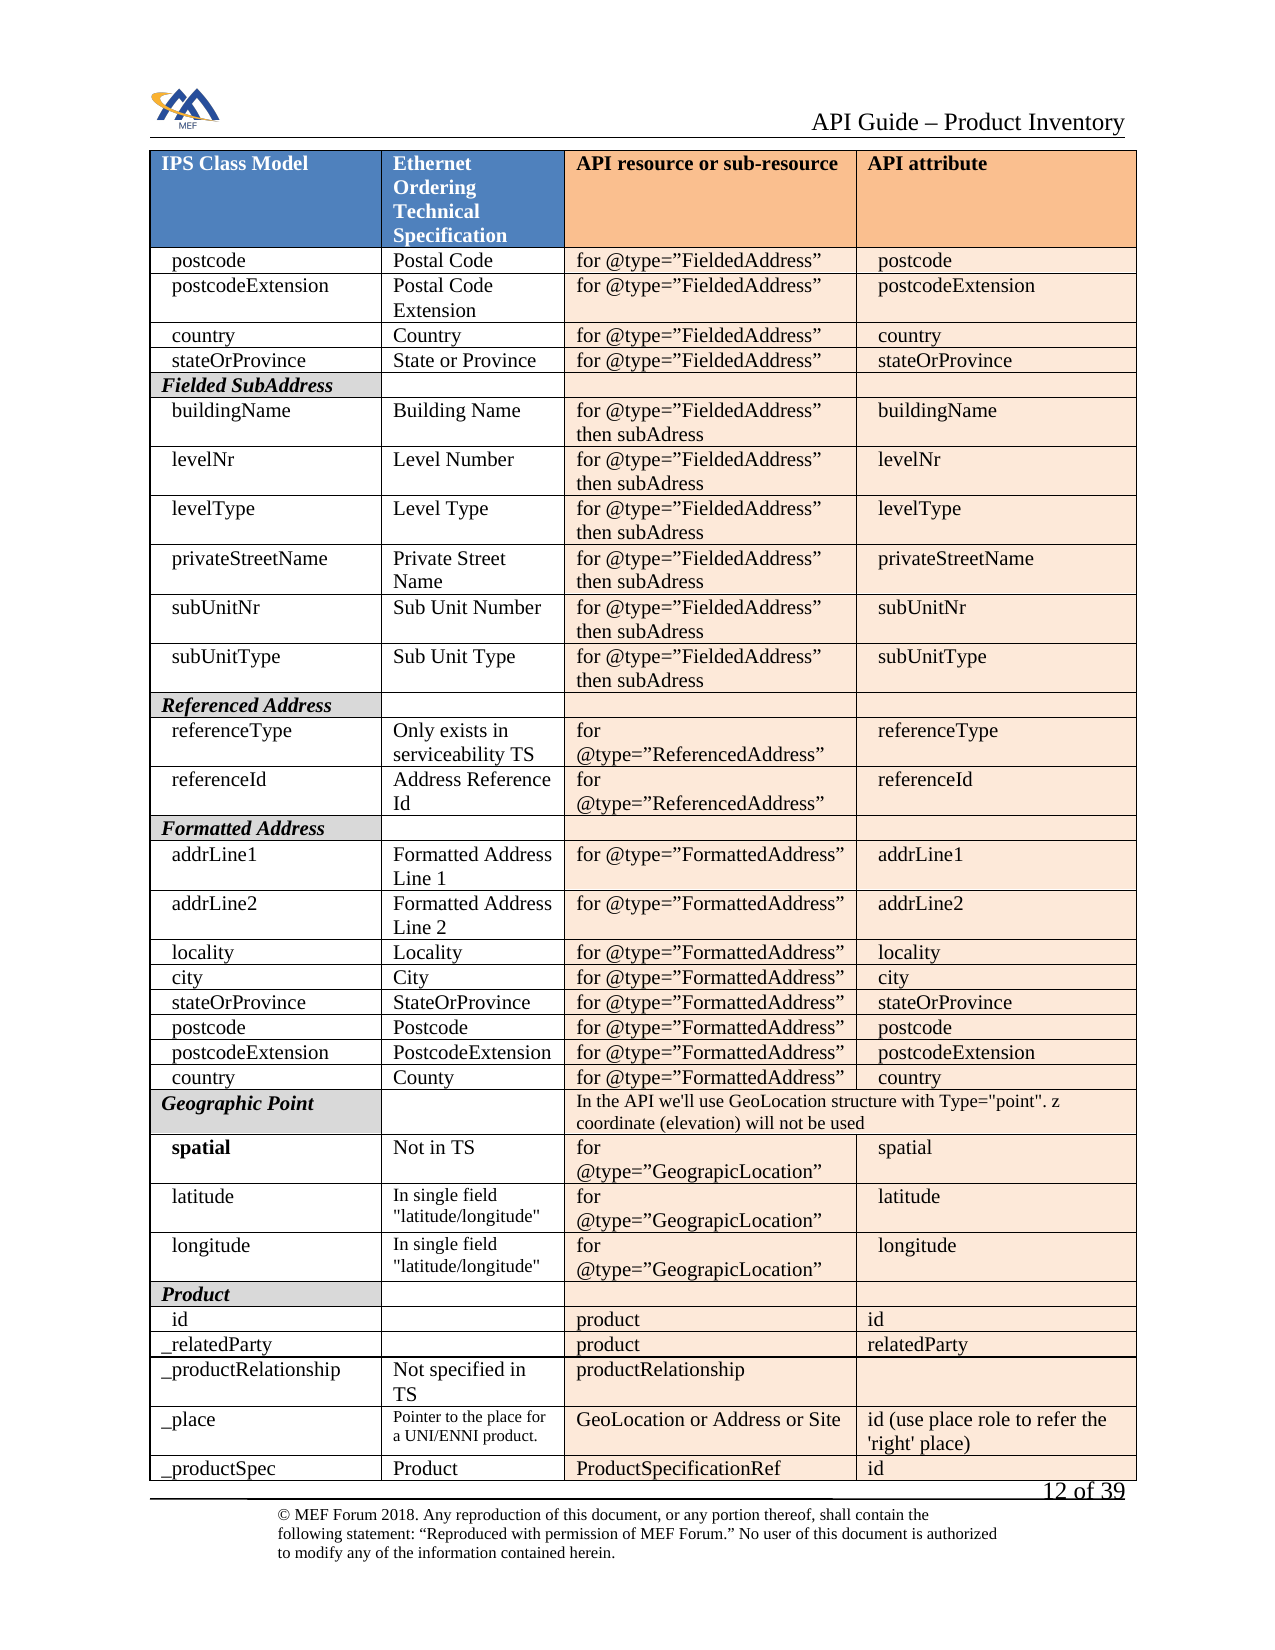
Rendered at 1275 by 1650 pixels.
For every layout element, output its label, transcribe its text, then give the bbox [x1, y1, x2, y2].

table_cell StateOrProvince [382, 990, 564, 1014]
table_cell [382, 816, 564, 840]
table_cell country [857, 323, 1136, 347]
table_cell for @type=”ReferencedAddress” [565, 767, 856, 815]
table_cell Referenced Address [151, 693, 381, 717]
table_cell for @type=”GeograpicLocation” [565, 1135, 856, 1183]
table_cell postcodeExtension [857, 1040, 1136, 1064]
table_cell for @type=”FieldedAddress” then subAdress [565, 496, 856, 544]
table_cell levelNr [857, 447, 1136, 495]
table_cell referenceId [151, 767, 381, 815]
table_cell Locality [382, 940, 564, 964]
table_cell postcode [857, 1015, 1136, 1039]
table_cell [857, 373, 1136, 397]
table_cell _place [151, 1407, 381, 1455]
table_cell Only exists in serviceability TS [382, 718, 564, 766]
table_cell privateStreetName [857, 545, 1136, 593]
table_cell Not specified in TS [382, 1358, 564, 1406]
table_cell Geographic Point [151, 1090, 381, 1133]
table_cell Product Specification [382, 1456, 564, 1480]
table_cell stateOrProvince [151, 348, 381, 372]
table_cell stateOrProvince [857, 990, 1136, 1014]
table_cell [382, 1332, 564, 1356]
table_cell postcode [151, 248, 381, 272]
table_cell for @type=”FormattedAddress” [565, 940, 856, 964]
table_cell privateStreetName [151, 545, 381, 593]
table_cell city [857, 965, 1136, 989]
table_cell id [151, 1307, 381, 1331]
table_cell postcode [857, 248, 1136, 272]
table_cell [857, 1282, 1136, 1306]
table_cell Sub Unit Type [382, 644, 564, 692]
table_cell stateOrProvince [857, 348, 1136, 372]
table_cell [857, 693, 1136, 717]
table_cell for @type=”FieldedAddress” then subAdress [565, 447, 856, 495]
table_cell relatedParty [857, 1332, 1136, 1356]
table_cell [382, 1090, 564, 1133]
table_cell locality [151, 940, 381, 964]
table_cell for @type=”FormattedAddress” [565, 1065, 856, 1089]
table_cell [857, 1358, 1136, 1406]
table_cell subUnitNr [151, 595, 381, 643]
table_cell subUnitNr [857, 595, 1136, 643]
table_cell for @type=”FieldedAddress” then subAdress [565, 644, 856, 692]
table_cell postcodeExtension [151, 274, 381, 322]
table_cell addrLine1 [151, 841, 381, 889]
table_cell State or Province [382, 348, 564, 372]
table_cell for @type=”FieldedAddress” [565, 274, 856, 322]
table_cell Product [151, 1282, 381, 1306]
table_cell spatial [857, 1135, 1136, 1183]
table_cell PostcodeExtension [382, 1040, 564, 1064]
table_cell for @type=”FormattedAddress” [565, 1015, 856, 1039]
table_cell Formatted Address Line 1 [382, 841, 564, 889]
table_cell latitude [857, 1184, 1136, 1232]
table_cell Formatted Address [151, 816, 381, 840]
table_cell spatial [151, 1135, 381, 1183]
table_cell GeoLocation or Address or Site [565, 1407, 856, 1455]
table_header API attribute [857, 151, 1136, 247]
table_cell for @type=”FormattedAddress” [565, 990, 856, 1014]
table_cell Country [382, 323, 564, 347]
table_cell [565, 693, 856, 717]
table_cell postcodeExtension [151, 1040, 381, 1064]
table_cell referenceType [151, 718, 381, 766]
table_cell city [151, 965, 381, 989]
table_cell subUnitType [151, 644, 381, 692]
table_cell In single field "latitude/longitude" [382, 1233, 564, 1281]
table_cell for @type=”GeograpicLocation” [565, 1233, 856, 1281]
table_cell country [151, 323, 381, 347]
table_cell for @type=”GeograpicLocation” [565, 1184, 856, 1232]
table_cell _relatedParty [151, 1332, 381, 1356]
table_cell for @type=”FormattedAddress” [565, 841, 856, 889]
table_cell Private Street Name [382, 545, 564, 593]
table_header API resource or sub-resource [565, 151, 856, 247]
table_cell buildingName [151, 398, 381, 446]
table_cell postcodeExtension [857, 274, 1136, 322]
table_cell longitude [857, 1233, 1136, 1281]
picture [150, 87, 221, 130]
table_header IPS Class Model [151, 151, 381, 247]
table_cell longitude [151, 1233, 381, 1281]
table_cell latitude [151, 1184, 381, 1232]
table_cell for @type=”FieldedAddress” [565, 348, 856, 372]
table_cell subUnitType [857, 644, 1136, 692]
table_header Ethernet Ordering Technical Specification [382, 151, 564, 247]
table_cell referenceType [857, 718, 1136, 766]
table_cell [382, 1307, 564, 1331]
table_cell product [565, 1307, 856, 1331]
table_cell Building Name [382, 398, 564, 446]
table_cell In single field "latitude/longitude" [382, 1184, 564, 1232]
table_cell _productRelationship [151, 1358, 381, 1406]
table_cell country [857, 1065, 1136, 1089]
table_cell [565, 1282, 856, 1306]
table_cell Postal Code [382, 248, 564, 272]
table_cell [565, 816, 856, 840]
table_cell Not in TS [382, 1135, 564, 1183]
table_cell Address Reference Id [382, 767, 564, 815]
table_cell [857, 816, 1136, 840]
table_cell [565, 373, 856, 397]
table_cell for @type=”FieldedAddress” [565, 248, 856, 272]
table_cell [382, 373, 564, 397]
table_cell productRelationship [565, 1358, 856, 1406]
table_cell levelNr [151, 447, 381, 495]
table_cell ProductSpecificationRef [565, 1456, 856, 1480]
table_cell [382, 1282, 564, 1306]
table_cell for @type=”FormattedAddress” [565, 965, 856, 989]
table_cell Sub Unit Number [382, 595, 564, 643]
table_cell addrLine1 [857, 841, 1136, 889]
table_cell Postal Code Extension [382, 274, 564, 322]
table_cell id [857, 1307, 1136, 1331]
table_cell levelType [857, 496, 1136, 544]
table_cell In the API we'll use GeoLocation structure with Type="point". z coordinate (elevation) will not be used [565, 1090, 1136, 1133]
table_cell locality [857, 940, 1136, 964]
table_cell for @type=”FieldedAddress” then subAdress [565, 398, 856, 446]
table_cell _productSpec [151, 1456, 381, 1480]
table_cell levelType [151, 496, 381, 544]
table_cell for @type=”FieldedAddress” [565, 323, 856, 347]
table_cell Level Type [382, 496, 564, 544]
table_cell Pointer to the place for a UNI/ENNI product. [382, 1407, 564, 1455]
table_cell for @type=”FieldedAddress” then subAdress [565, 595, 856, 643]
table_cell id [857, 1456, 1136, 1480]
table_cell for @type=”FormattedAddress” [565, 1040, 856, 1064]
table_cell Fielded SubAddress [151, 373, 381, 397]
table_cell for @type=”FieldedAddress” then subAdress [565, 545, 856, 593]
table_cell postcode [151, 1015, 381, 1039]
table_cell County [382, 1065, 564, 1089]
table_cell country [151, 1065, 381, 1089]
table_cell id (use place role to refer the 'right' place) [857, 1407, 1136, 1455]
table_cell addrLine2 [151, 891, 381, 939]
table_cell Postcode [382, 1015, 564, 1039]
table_cell buildingName [857, 398, 1136, 446]
table_cell addrLine2 [857, 891, 1136, 939]
table_cell for @type=”ReferencedAddress” [565, 718, 856, 766]
table_cell stateOrProvince [151, 990, 381, 1014]
table_cell product [565, 1332, 856, 1356]
table_cell Formatted Address Line 2 [382, 891, 564, 939]
table_cell City [382, 965, 564, 989]
table_cell Level Number [382, 447, 564, 495]
table_cell referenceId [857, 767, 1136, 815]
table_cell [382, 693, 564, 717]
table_cell for @type=”FormattedAddress” [565, 891, 856, 939]
